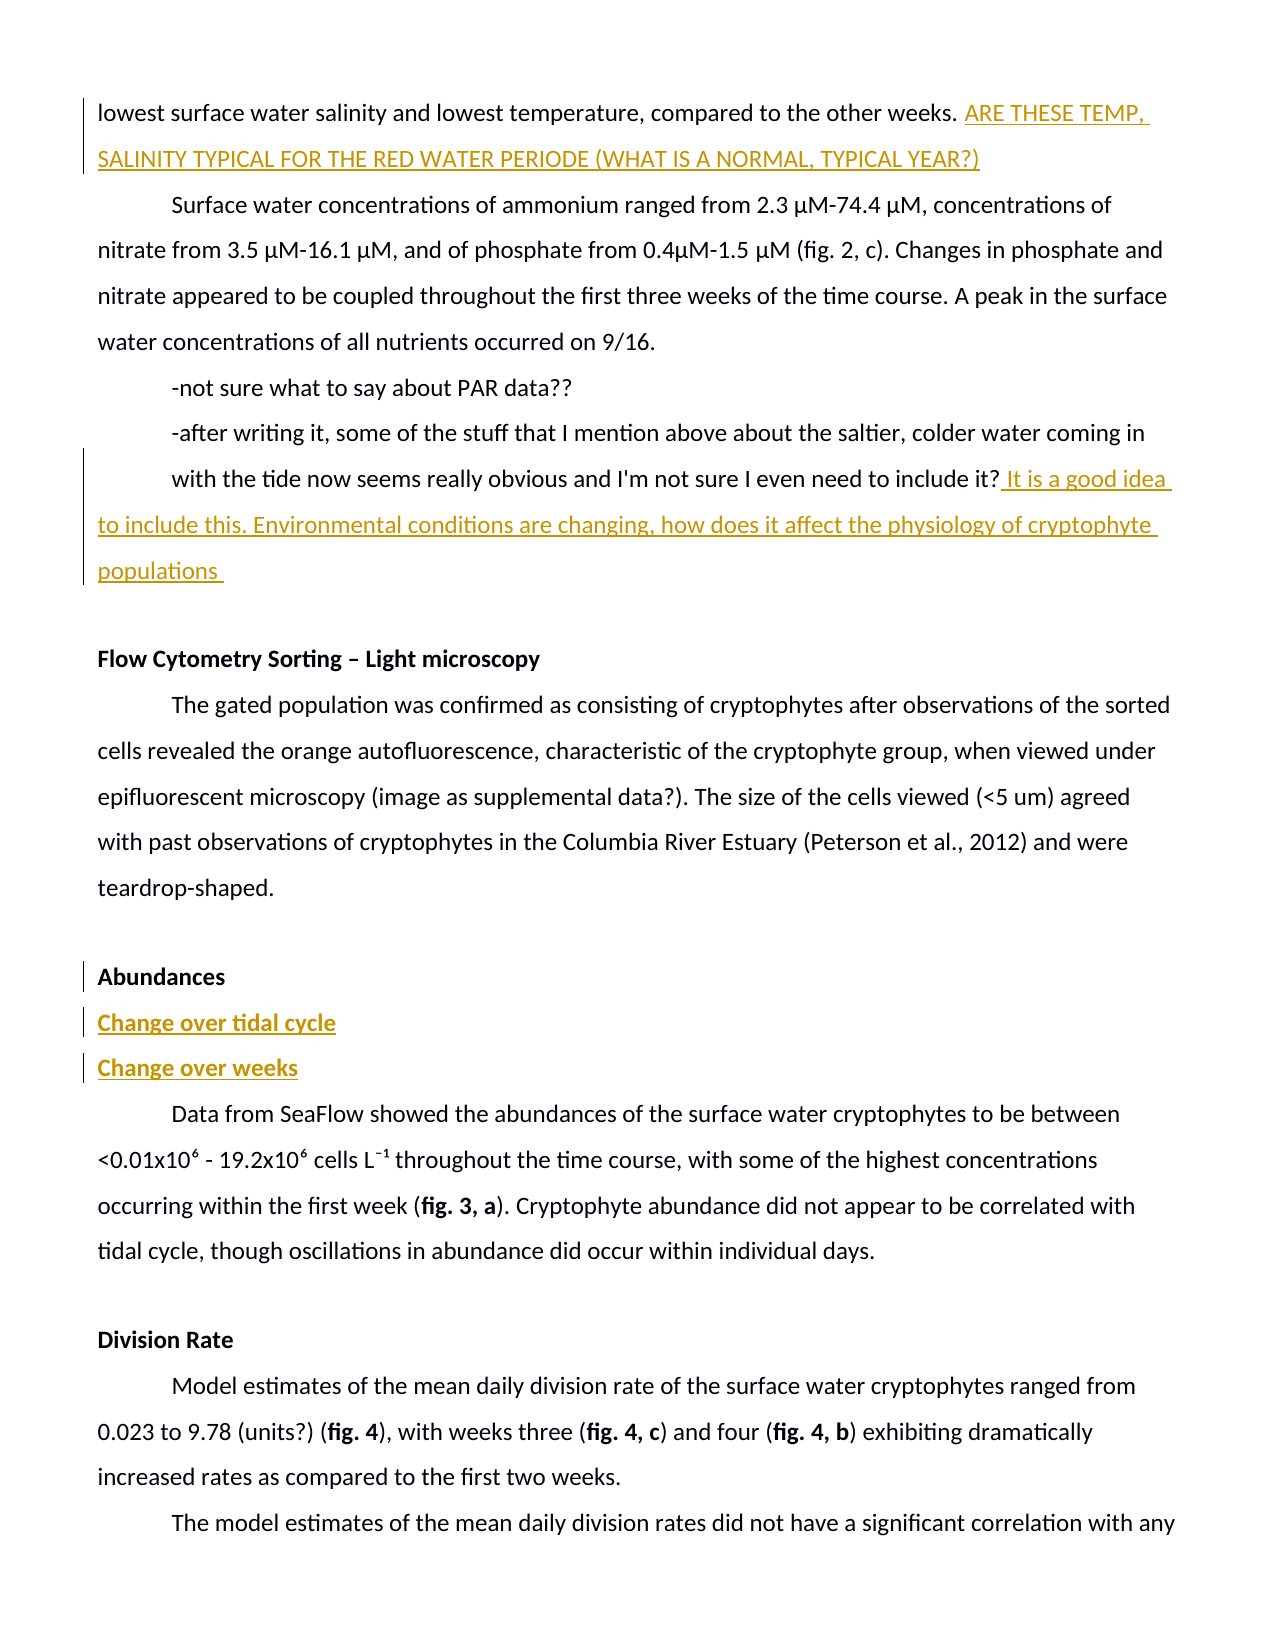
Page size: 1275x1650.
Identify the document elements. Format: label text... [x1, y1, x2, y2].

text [97, 97, 1177, 174]
text Division Rate [97, 1324, 1177, 1355]
text Flow Cytometry Sorting – Light microscopy [97, 644, 1177, 674]
text Abundances [97, 961, 1177, 992]
text Surface water concentrations of ammonium ranged from 2.3 μM-74.4 μM, concentrations of nitrate from 3.5 μM-16.1 μM, and of phosphate from 0.4μM-1.5 μM (fig. 2, c). Changes in phosphate and nitrate appeared to be coupled throughout the first three weeks of the time course. A peak in the surface water concentrations of all nutrients occurred on 9/16. [97, 189, 1177, 357]
text -not sure what to say about PAR data?? [97, 372, 1177, 402]
text The gated population was confirmed as consisting of cryptophytes after observations of the sorted cells revealed the orange autofluorescence, characteristic of the cryptophyte group, when viewed under epifluorescent microscopy (image as supplemental data?). The size of the cells viewed (<5 um) agreed with past observations of cryptophytes in the Columbia River Estuary (Peterson et al., 2012) and were teardrop-shaped. [97, 689, 1177, 903]
text Data from SeaFlow showed the abundances of the surface water cryptophytes to be between <0.01x10⁶ - 19.2x10⁶ cells L⁻¹ throughout the time course, with some of the highest concentrations occurring within the first week (fig. 3, a). Cryptophyte abundance did not appear to be correlated with tidal cycle, though oscillations in abundance did occur within individual days. [97, 1098, 1177, 1266]
text -after writing it, some of the stuff that I mention above about the saltier, colder water coming in with the tide now seems really obvious and I'm not sure I even need to include it? [97, 418, 1177, 585]
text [97, 1507, 1177, 1538]
text Model estimates of the mean daily division rate of the surface water cryptophytes ranged from 0.023 to 9.78 (units?) (fig. 4), with weeks three (fig. 4, c) and four (fig. 4, b) exhibiting dramatically increased rates as compared to the first two weeks. [97, 1370, 1177, 1492]
